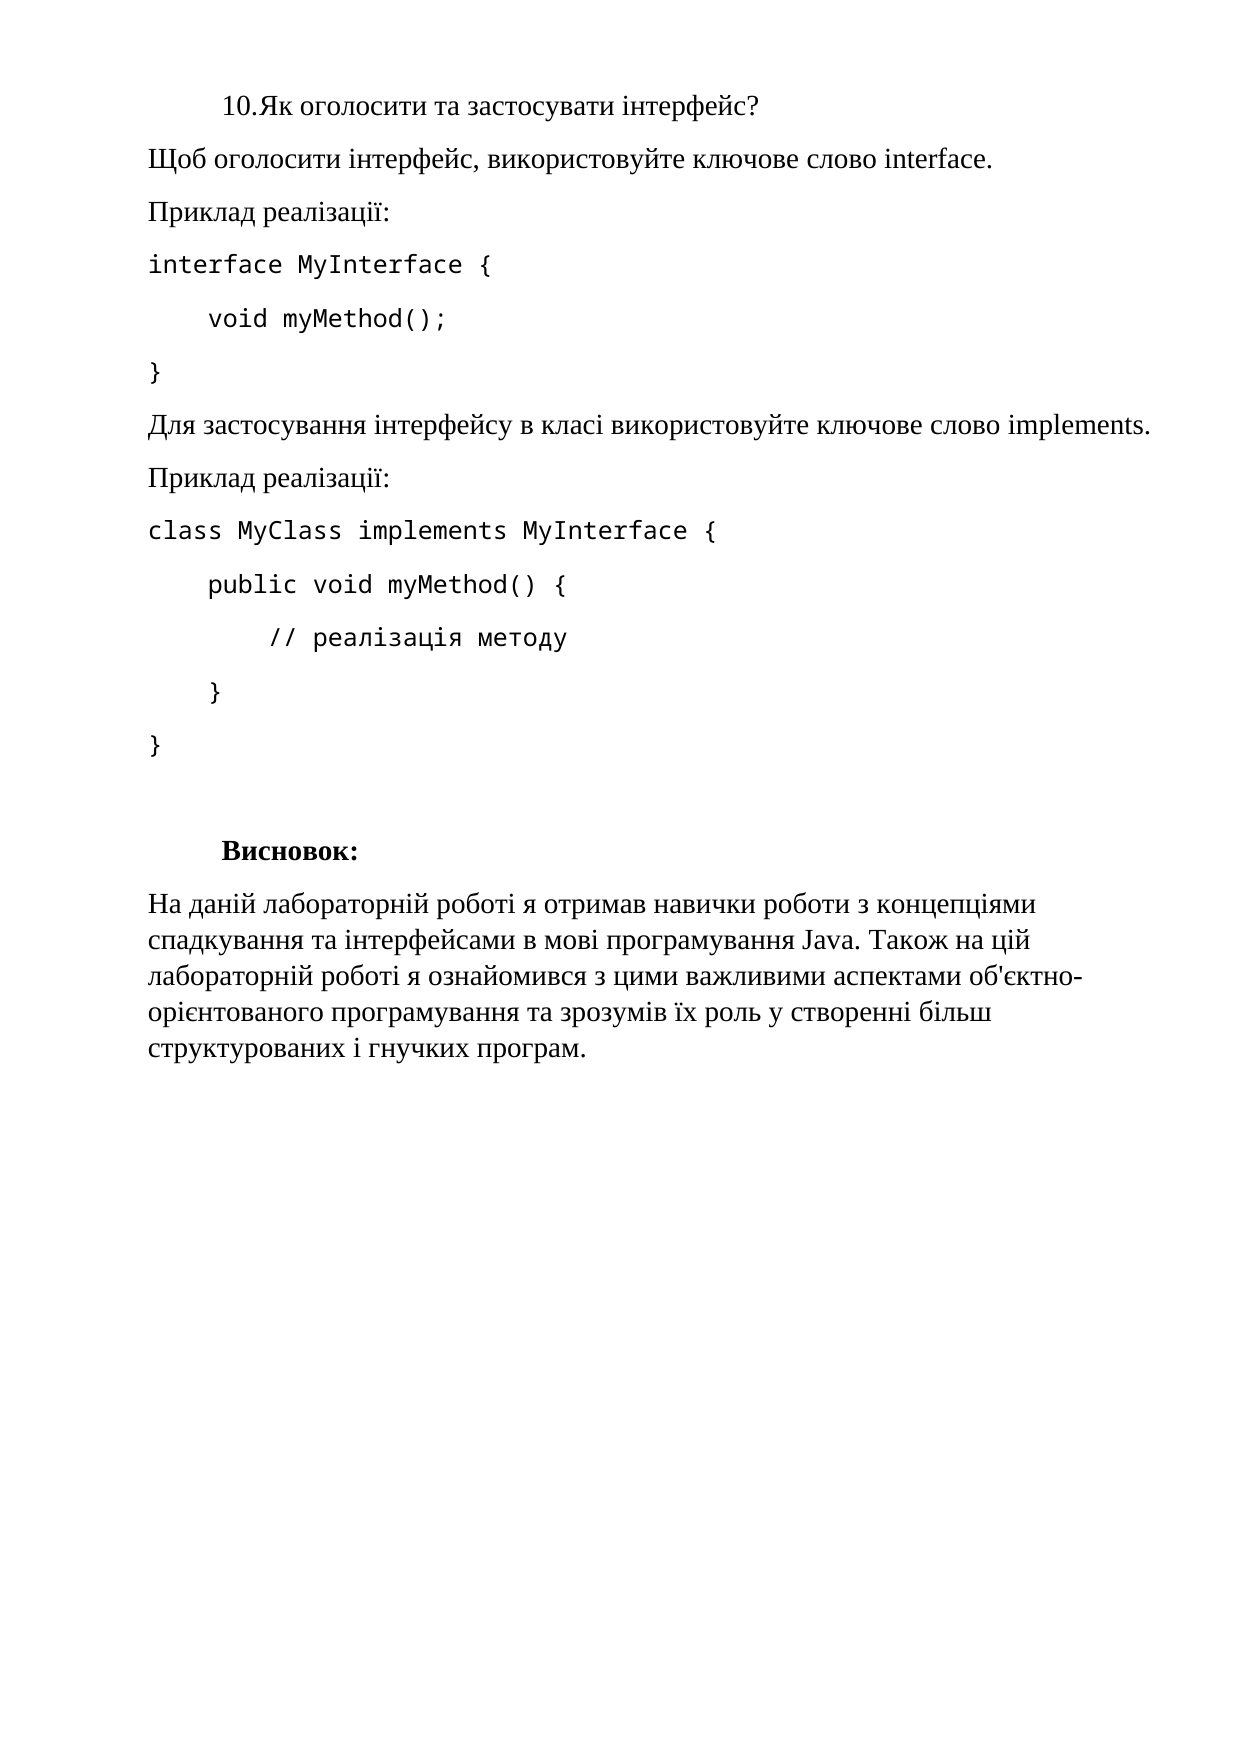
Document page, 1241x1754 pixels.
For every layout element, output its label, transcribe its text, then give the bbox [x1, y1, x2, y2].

list Як оголосити та застосувати інтерфейс? [221, 88, 1152, 122]
text } [148, 354, 1152, 388]
text Щоб оголосити інтерфейс, використовуйте ключове слово interface. [148, 141, 1152, 175]
text } [148, 727, 1152, 761]
text // реалізація методу [148, 620, 1152, 654]
text public void myMethod() { [148, 566, 1152, 600]
text interface MyInterface { [148, 247, 1152, 281]
text Приклад реалізації: [148, 194, 1152, 228]
text Висновок: [148, 833, 1152, 866]
text void myMethod(); [148, 300, 1152, 334]
text На даній лабораторній роботі я отримав навички роботи з концепціями спадкування та інтерфейсами в мові програмування Java. Також на цій лабораторній роботі я ознайомився з цими важливими аспектами об'єктно-орієнтованого програмування та зрозумів їх роль у створенні більш структурованих і гнучких програм. [148, 886, 1152, 1064]
text class MyClass implements MyInterface { [148, 513, 1152, 547]
text Приклад реалізації: [148, 460, 1152, 494]
text Для застосування інтерфейсу в класі використовуйте ключове слово implements. [148, 407, 1152, 441]
text } [148, 673, 1152, 707]
